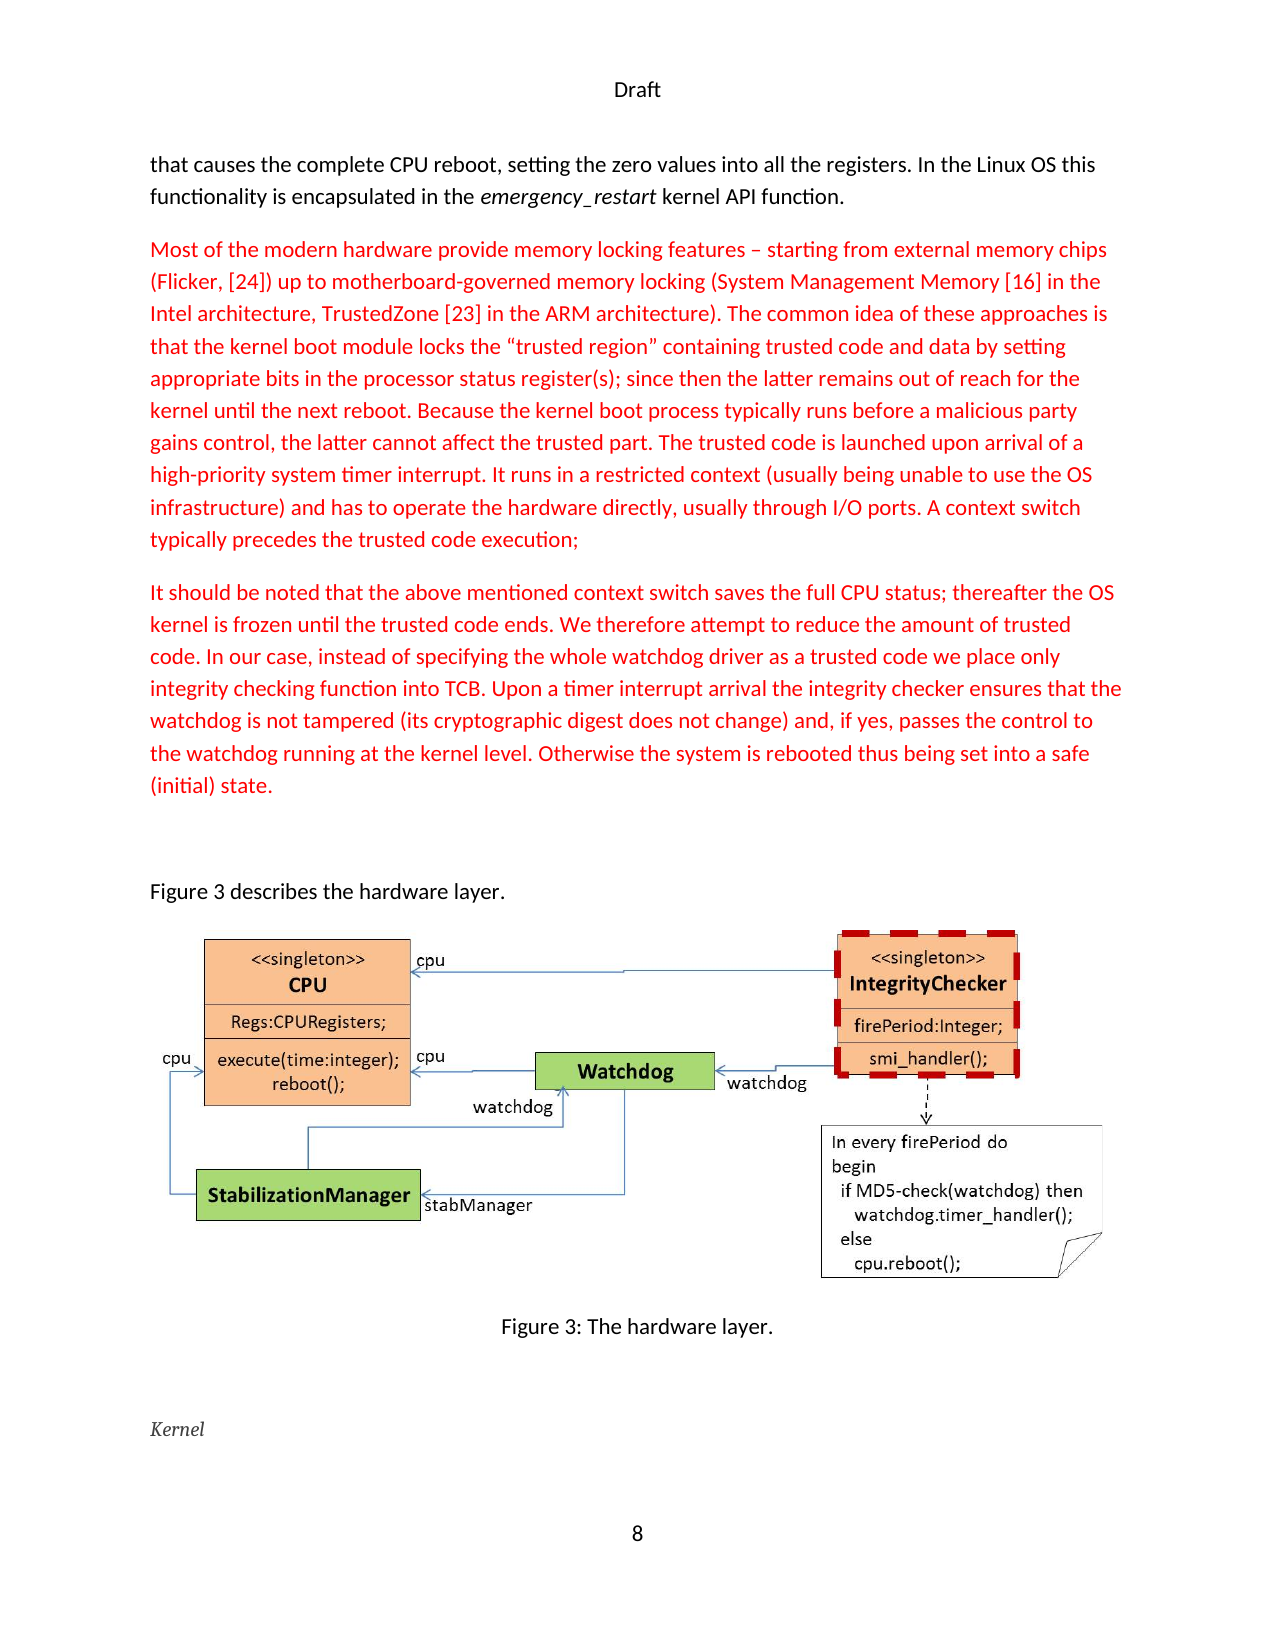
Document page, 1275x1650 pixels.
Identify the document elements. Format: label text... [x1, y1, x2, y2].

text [150, 150, 1125, 210]
text Figure 3: The hardware layer. [150, 1312, 1125, 1340]
text It should be noted that the above mentioned context switch saves the full CPU status; thereafter the OS kernel is frozen until the trusted code ends. We therefore attempt to reduce the amount of trusted code. In our case, instead of specifying the whole watchdog driver as a trusted code we place only integrity checking function into TCB. Upon a timer interrupt arrival the integrity checker ensures that the watchdog is not tampered (its cryptographic digest does not change) and, if yes, passes the control to the watchdog running at the kernel level. Otherwise the system is rebooted thus being set into a safe (initial) state. [150, 578, 1125, 799]
text Kernel [150, 1418, 1125, 1442]
text Figure 3 describes the hardware layer. [150, 877, 1125, 905]
picture [150, 930, 1103, 1287]
text Most of the modern hardware provide memory locking features – starting from external memory chips (Flicker, [24]) up to motherboard-governed memory locking (System Management Memory [16] in the Intel architecture, TrustedZone [23] in the ARM architecture). The common idea of these approaches is that the kernel boot module locks the “trusted region” containing trusted code and data by setting appropriate bits in the processor status register(s); since then the latter remains out of reach for the kernel until the next reboot. Because the kernel boot process typically runs before a malicious party gains control, the latter cannot affect the trusted part. The trusted code is launched upon arrival of a high-priority system timer interrupt. It runs in a restricted context (usually being unable to use the OS infrastructure) and has to operate the hardware directly, usually through I/O ports. A context switch typically precedes the trusted code execution; [150, 235, 1125, 553]
